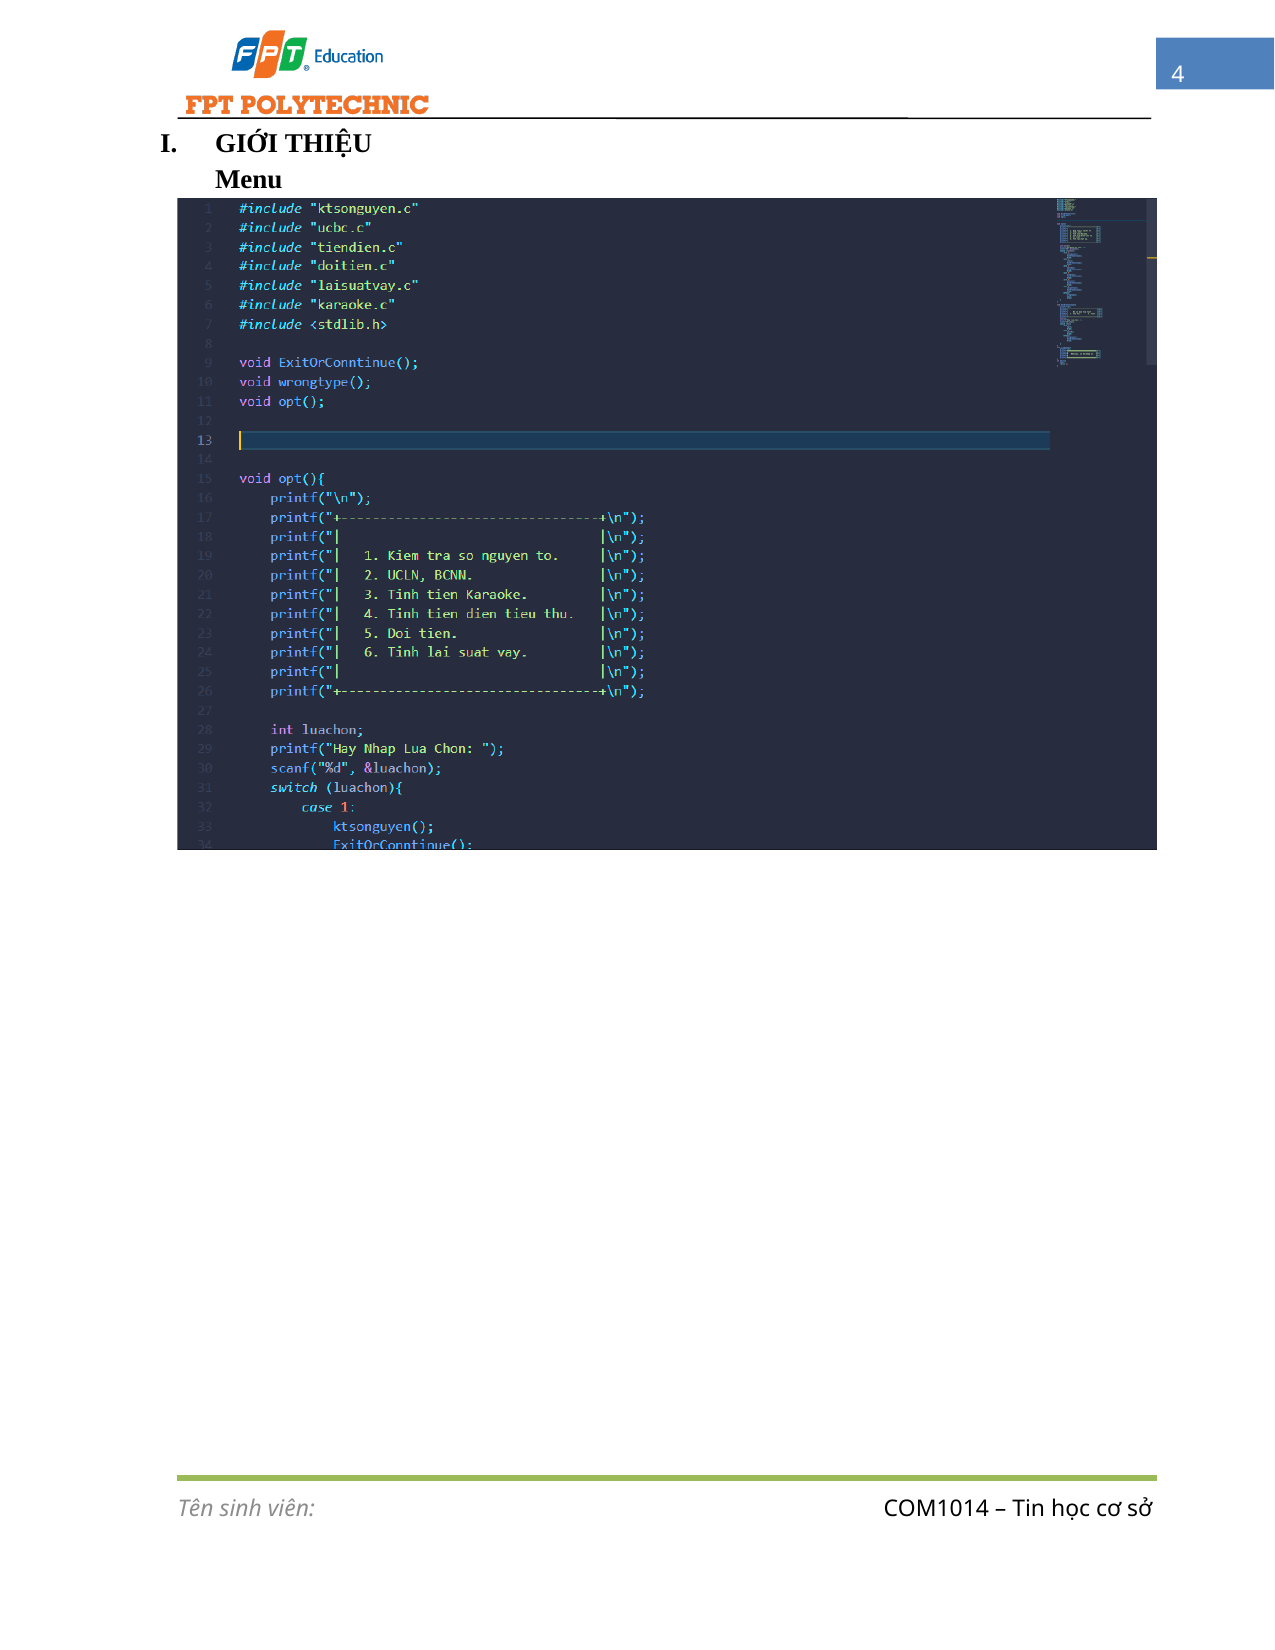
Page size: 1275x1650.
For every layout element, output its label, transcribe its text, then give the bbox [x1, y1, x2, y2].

picture [177, 22, 437, 122]
picture [177, 198, 1157, 850]
list Menu [215, 163, 1157, 194]
list GIỚI THIỆU [177, 127, 1157, 158]
